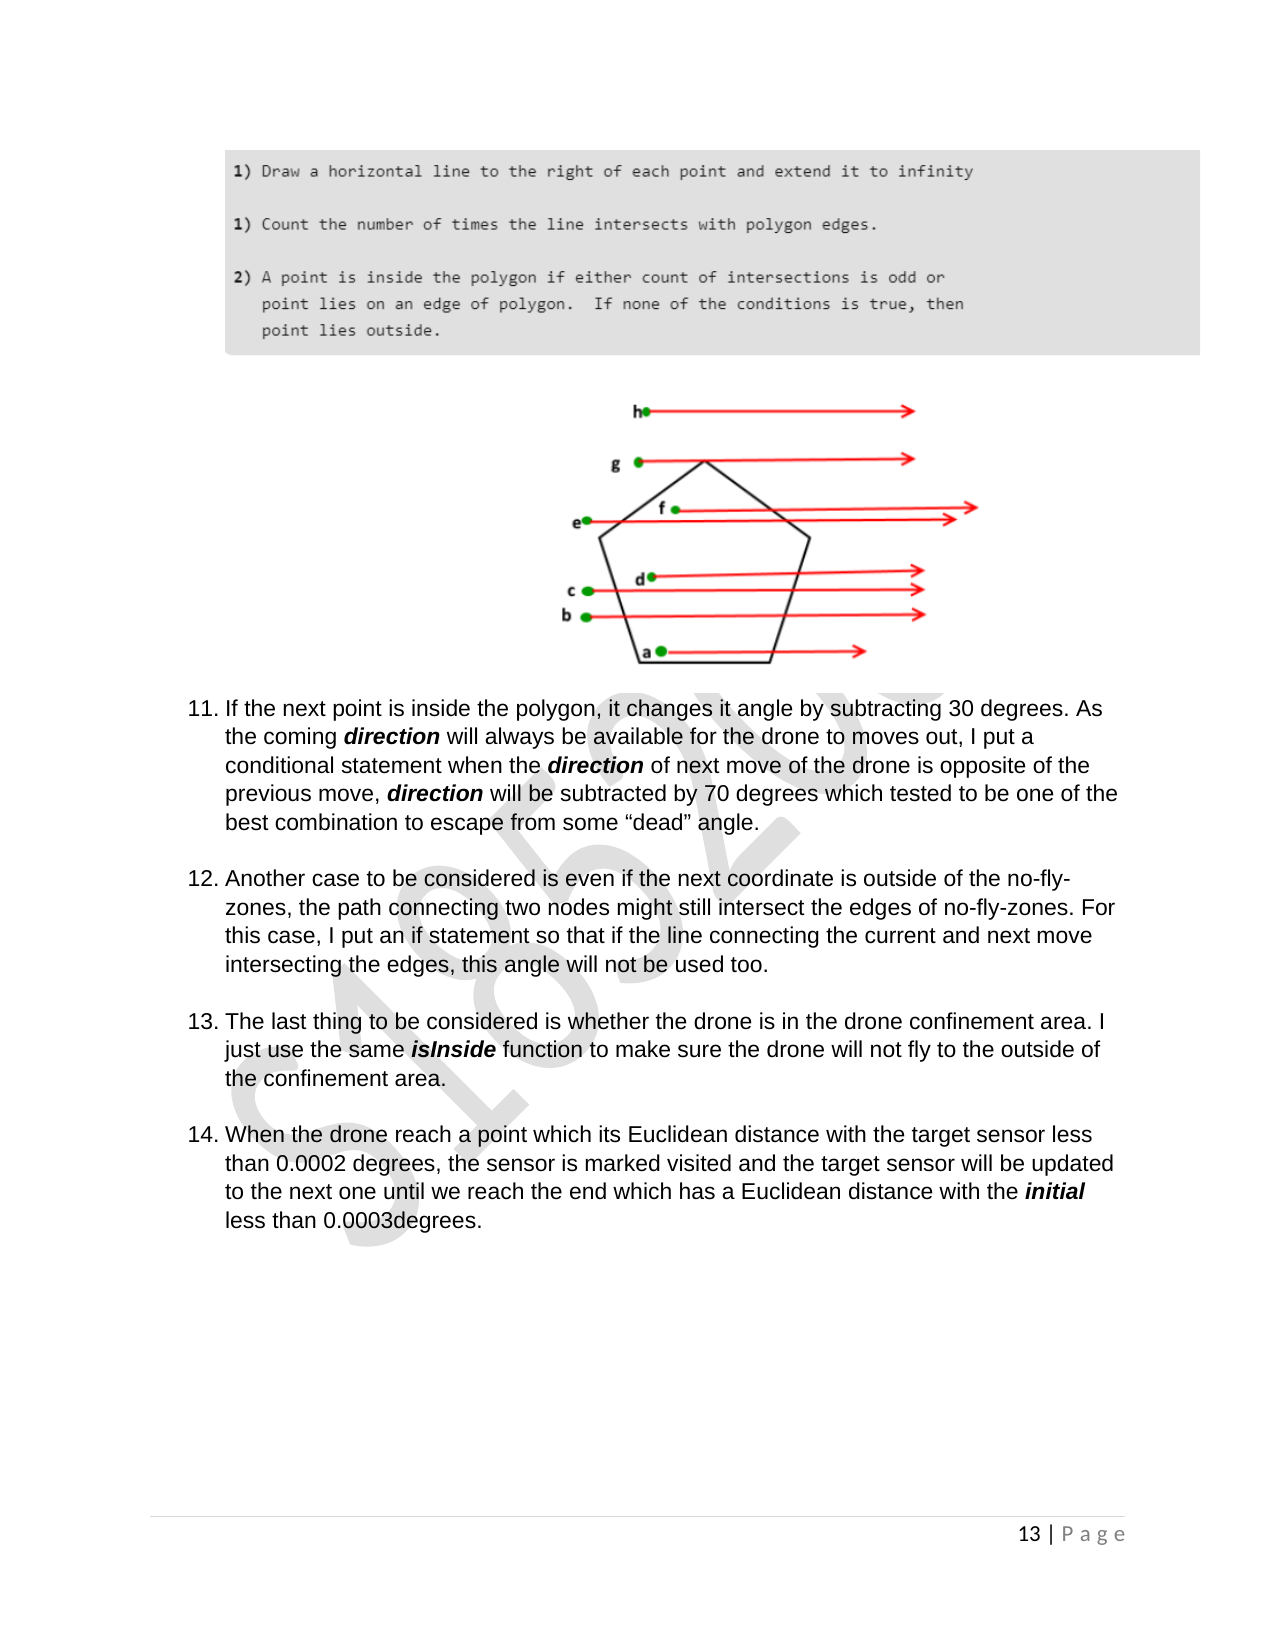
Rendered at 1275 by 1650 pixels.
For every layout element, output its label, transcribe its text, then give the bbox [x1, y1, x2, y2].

list When the drone reach a point which its Euclidean distance with the target sensor less than 0.0002 degrees, the sensor is marked visited and the target sensor will be updated to the next one until we reach the end which has a Euclidean distance with the initial less than 0.0003degrees. [187, 1121, 1125, 1233]
list The last thing to be considered is whether the drone is in the drone confinement area. I just use the same isInside function to make sure the drone will not fly to the outside of the confinement area. [187, 1008, 1125, 1091]
picture [225, 150, 1200, 693]
list Another case to be considered is even if the next coordinate is outside of the no-fly-zones, the path connecting two nodes might still intersect the edges of no-fly-zones. For this case, I put an if statement so that if the line connecting the current and next move intersecting the edges, this angle will not be used too. [187, 865, 1125, 977]
list If the next point is inside the polygon, it changes it angle by subtracting 30 degrees. As the coming direction will always be available for the drone to moves out, I put a conditional statement when the direction of next move of the drone is opposite of the previous move, direction will be subtracted by 70 degrees which tested to be one of the best combination to escape from some “dead” angle. [187, 695, 1125, 835]
